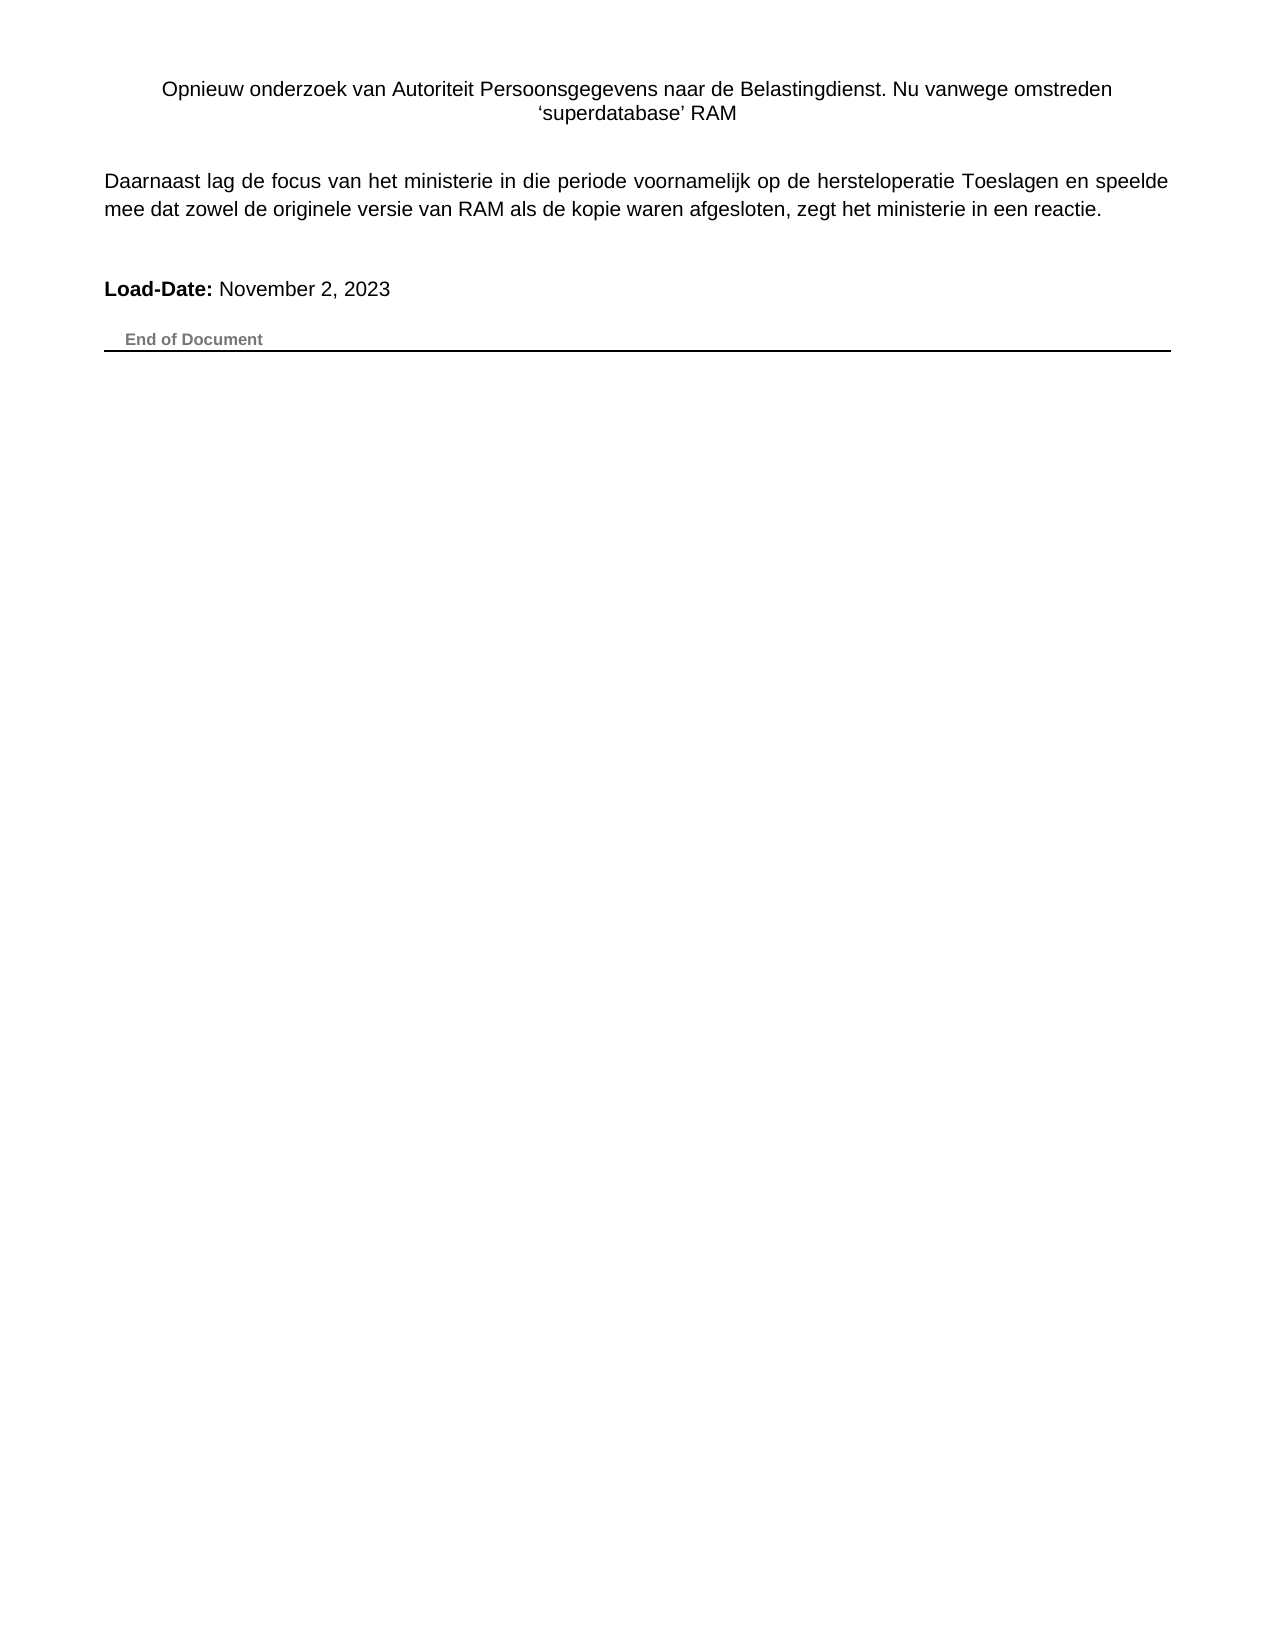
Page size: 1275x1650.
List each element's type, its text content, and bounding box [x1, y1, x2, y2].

text End of Document [125, 330, 1171, 349]
text Load-Date: November 2, 2023 [104, 245, 1171, 301]
text Daarnaast lag de focus van het ministerie in die periode voornamelijk op de hersteloperatie Toeslagen en speelde mee dat zowel de originele versie van RAM als de kopie waren afgesloten, zegt het ministerie in een reactie. [104, 166, 1171, 220]
